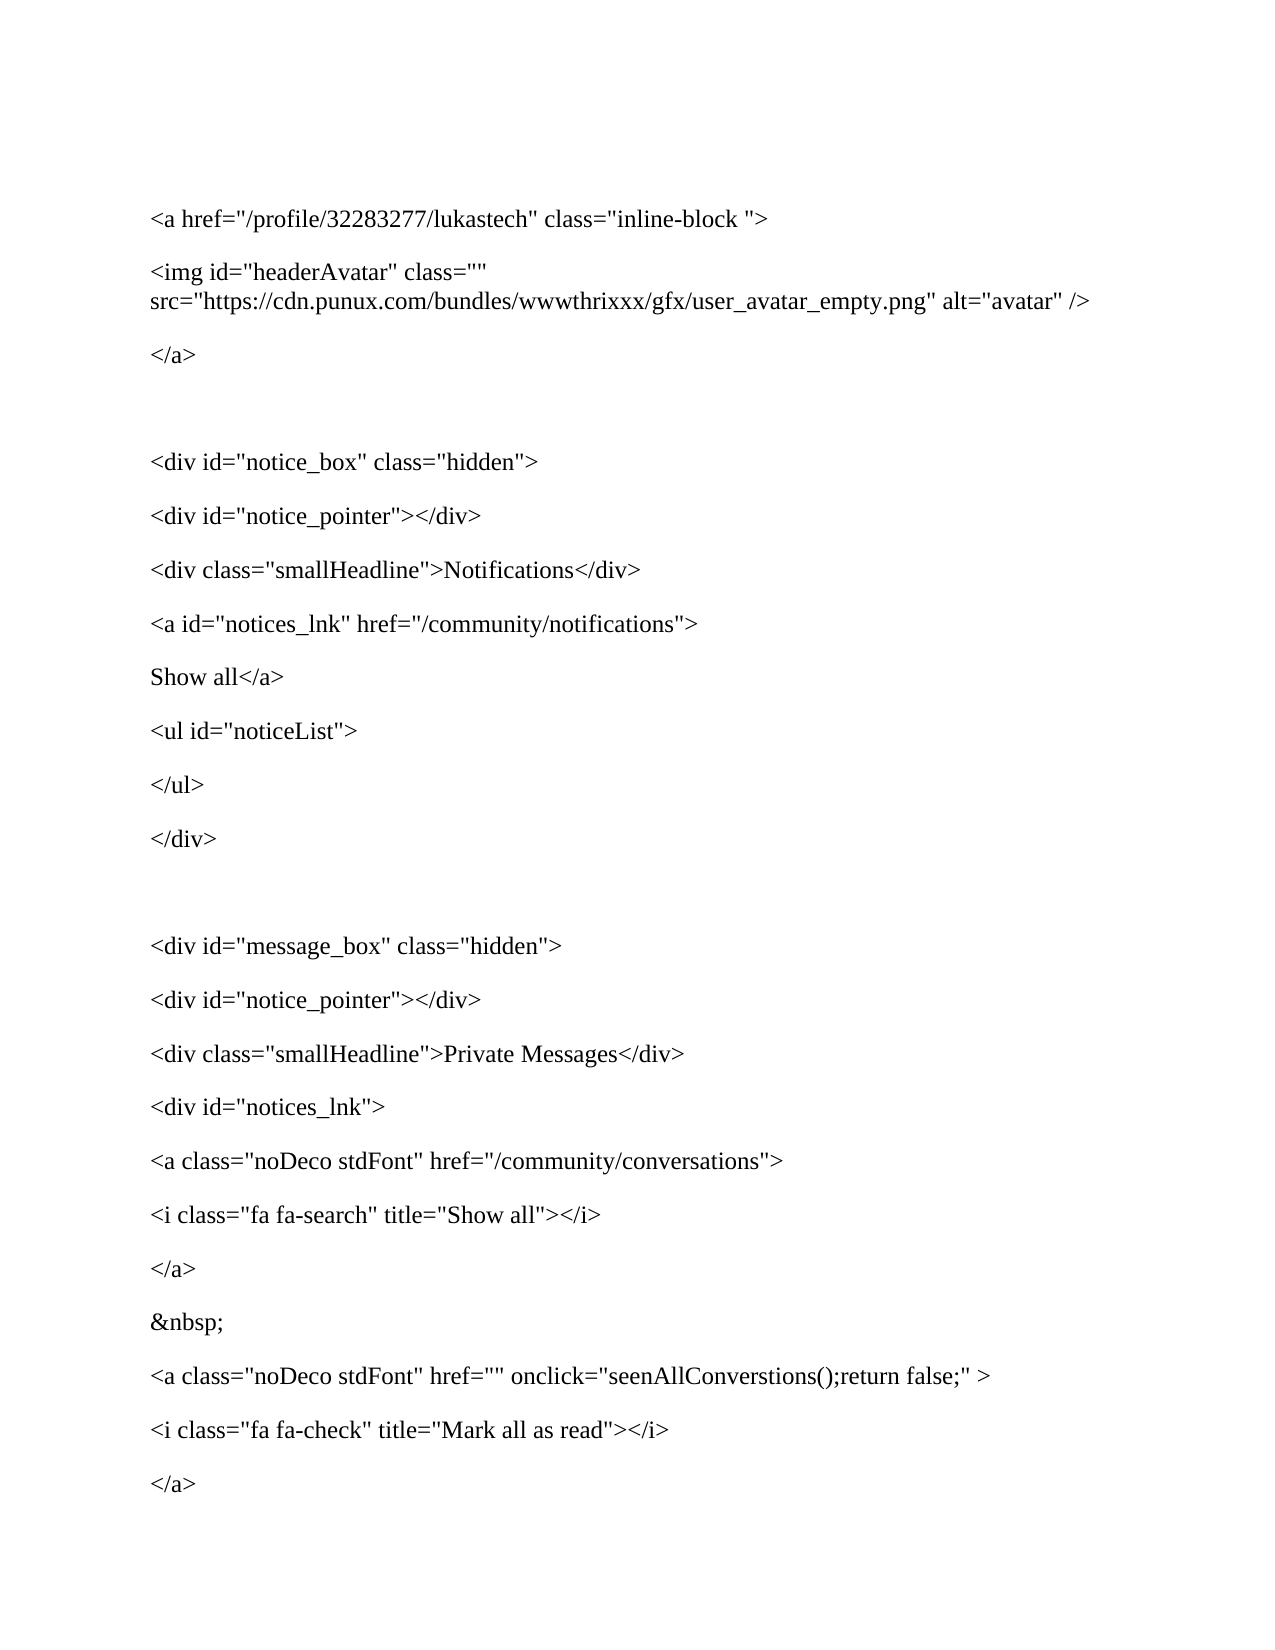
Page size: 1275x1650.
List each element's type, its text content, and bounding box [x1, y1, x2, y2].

text <a class="noDeco stdFont" href="/community/conversations"> [150, 1146, 1125, 1175]
text <div class="smallHeadline">Private Messages</div> [150, 1039, 1125, 1067]
text <i class="fa fa-check" title="Mark all as read"></i> [150, 1415, 1125, 1444]
text <a class="noDeco stdFont" href="" onclick="seenAllConverstions();return false;" > [150, 1361, 1125, 1390]
text </a> [150, 340, 1125, 369]
text Show all</a> [150, 662, 1125, 691]
text <div id="message_box" class="hidden"> [150, 931, 1125, 960]
text <a href="/profile/32283277/lukastech" class="inline-block "> [150, 204, 1125, 232]
text <div class="smallHeadline">Notifications</div> [150, 555, 1125, 584]
text <ul id="noticeList"> [150, 716, 1125, 745]
text <a id="notices_lnk" href="/community/notifications"> [150, 609, 1125, 637]
text </div> [150, 824, 1125, 852]
text <i class="fa fa-search" title="Show all"></i> [150, 1200, 1125, 1229]
text &nbsp; [150, 1307, 1125, 1336]
text <div id="notice_pointer"></div> [150, 985, 1125, 1014]
text <div id="notice_box" class="hidden"> [150, 447, 1125, 476]
text <div id="notice_pointer"></div> [150, 501, 1125, 530]
text </ul> [150, 770, 1125, 799]
text </a> [150, 1469, 1125, 1497]
text <img id="headerAvatar" class="" src="https://cdn.punux.com/bundles/wwwthrixxx/gfx/user_avatar_empty.png" alt="avatar" /> [150, 257, 1125, 315]
text <div id="notices_lnk"> [150, 1092, 1125, 1121]
text </a> [150, 1254, 1125, 1282]
